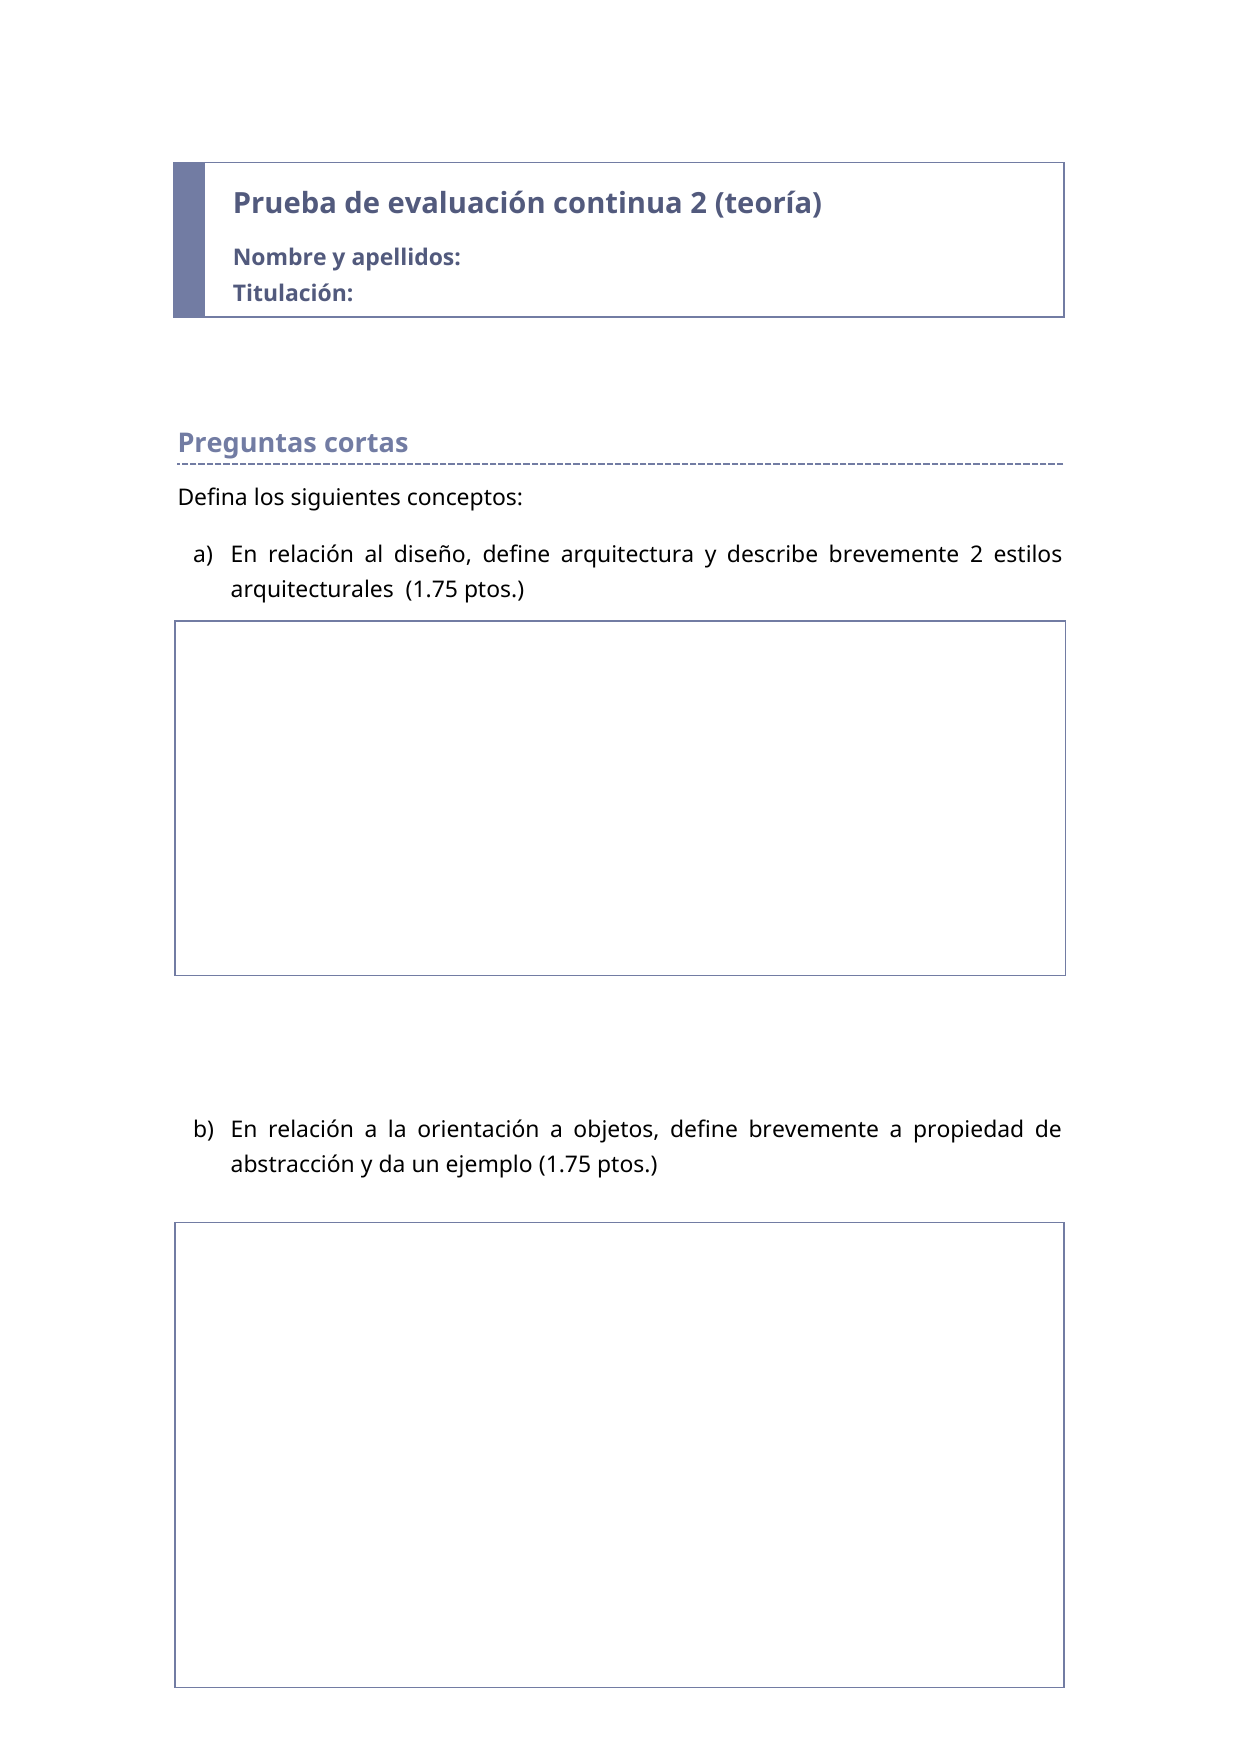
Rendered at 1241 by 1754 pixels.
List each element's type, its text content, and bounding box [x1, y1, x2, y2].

list En relación a la orientación a objetos, define brevemente a propiedad de abstracción y da un ejemplo (1.75 ptos.) [193, 1112, 1063, 1180]
subtitle Preguntas cortas [177, 424, 1063, 465]
text Defina los siguientes conceptos: [177, 481, 1063, 512]
list En relación al diseño, define arquitectura y describe brevemente 2 estilos arquitecturales (1.75 ptos.) [193, 537, 1063, 605]
